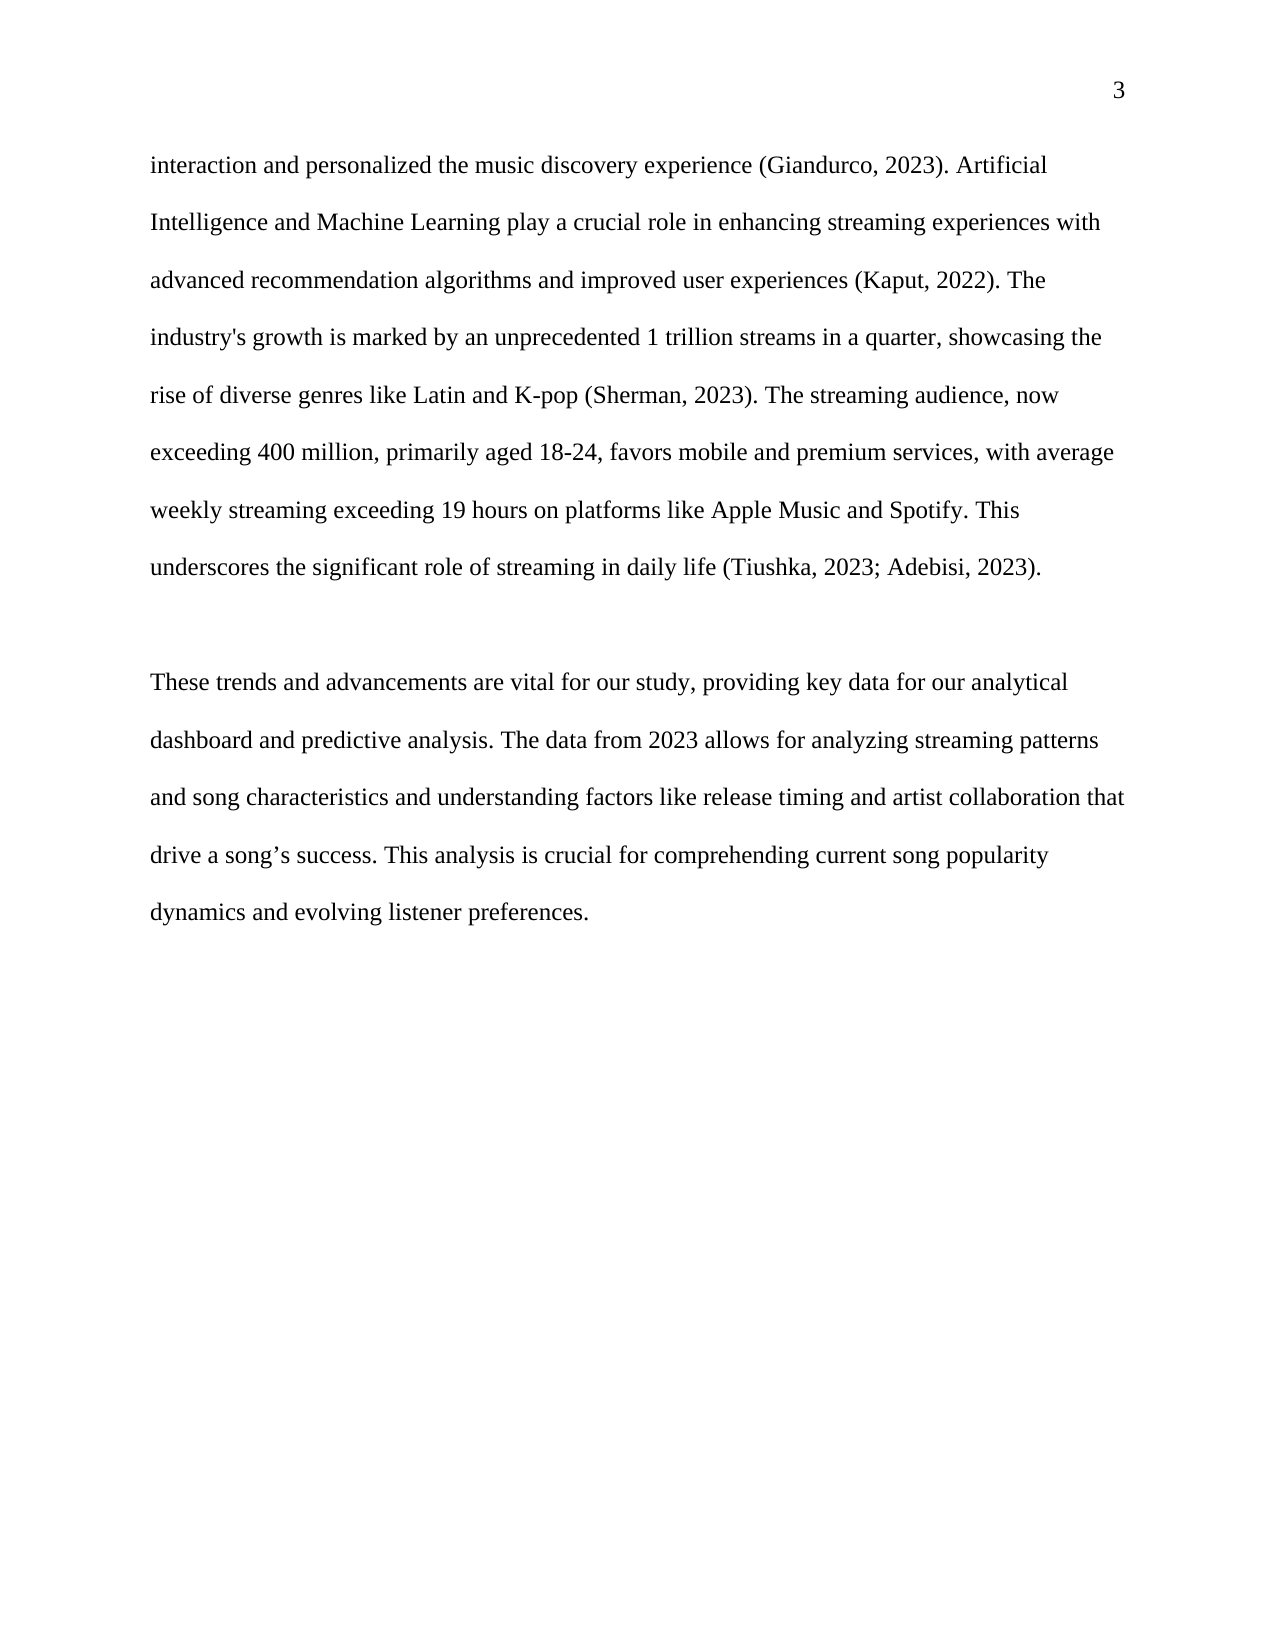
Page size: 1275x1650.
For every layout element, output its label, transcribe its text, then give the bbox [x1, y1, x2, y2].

text These trends and advancements are vital for our study, providing key data for our analytical dashboard and predictive analysis. The data from 2023 allows for analyzing streaming patterns and song characteristics and understanding factors like release timing and artist collaboration that drive a song’s success. This analysis is crucial for comprehending current song popularity dynamics and evolving listener preferences. [150, 667, 1125, 926]
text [150, 150, 1125, 581]
